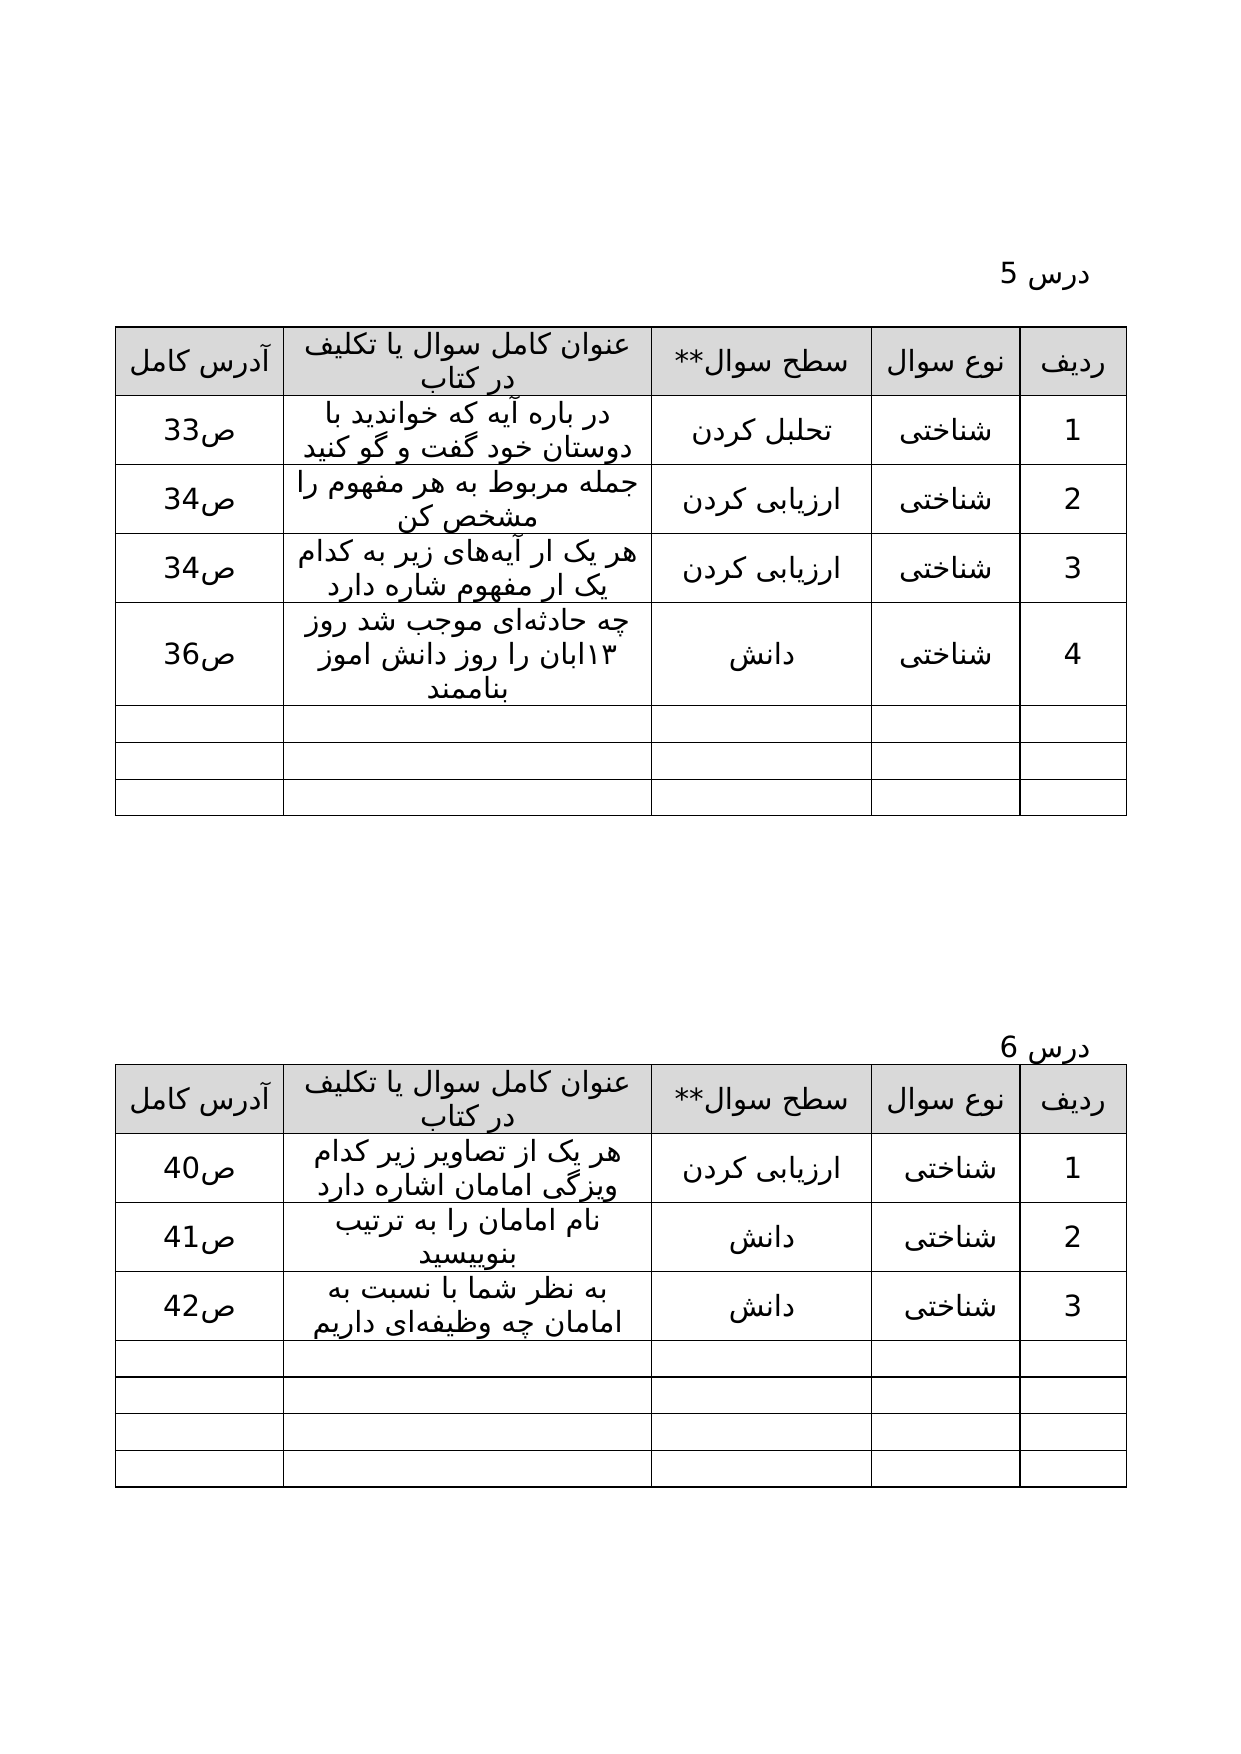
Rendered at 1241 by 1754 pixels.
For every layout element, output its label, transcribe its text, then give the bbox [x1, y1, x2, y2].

table_cell ص36 [116, 603, 283, 705]
table_cell [872, 1378, 1019, 1413]
table_cell ص33 [116, 396, 283, 464]
table_cell [652, 1451, 871, 1486]
table_cell چه حادثه‌ای موجب شد روز ۱۳ابان را روز دانش اموز بناممند [284, 603, 651, 705]
table_cell نام امامان را به ترتیب بنوییسید [284, 1203, 651, 1271]
table_cell ص34 [116, 534, 283, 602]
table_header نوع سوال [872, 1065, 1019, 1133]
table_cell [284, 1414, 651, 1450]
table_cell 1 [1021, 396, 1126, 464]
table_cell [1021, 1414, 1126, 1450]
table_cell شناختی [872, 534, 1019, 602]
table_cell [652, 1378, 871, 1413]
table_cell [284, 1378, 651, 1413]
table_header عنوان کامل سوال یا تکلیف در کتاب [284, 1065, 651, 1133]
table_cell ص34 [116, 465, 283, 533]
table_cell ص40 [116, 1134, 283, 1202]
table_cell دانش [652, 1272, 871, 1340]
table_cell ص41 [116, 1203, 283, 1271]
table_cell [116, 1451, 283, 1486]
table_cell [1021, 1451, 1126, 1486]
table_cell [652, 706, 871, 742]
table_header سطح سوال** [652, 328, 871, 395]
table_header ردیف [1021, 1065, 1126, 1133]
text درس 6 [150, 1030, 1090, 1064]
table_cell [284, 780, 651, 815]
table_cell هر یک ار آیه‌های زیر به کدام یک ار مفهوم شاره دارد [284, 534, 651, 602]
table_cell 2 [1021, 1203, 1126, 1271]
table_cell ارزیابی کردن [652, 465, 871, 533]
table_header نوع سوال [872, 328, 1019, 395]
table_cell 1 [1021, 1134, 1126, 1202]
table_cell 3 [1021, 1272, 1126, 1340]
table_cell شناختی [872, 1134, 1019, 1202]
table_cell [1021, 1378, 1126, 1413]
table_cell شناختی [872, 396, 1019, 464]
table_cell شناختی [872, 465, 1019, 533]
table_cell ارزیابی کردن [652, 534, 871, 602]
table_cell [1021, 706, 1126, 742]
table_cell [652, 1414, 871, 1450]
table_cell [284, 1341, 651, 1376]
table_cell ارزیابی کردن [652, 1134, 871, 1202]
table_cell [116, 780, 283, 815]
table_cell به نظر شما با نسبت به امامان چه وظیفه‌ای داریم [284, 1272, 651, 1340]
table_cell [872, 1341, 1019, 1376]
table_cell شناختی [872, 603, 1019, 705]
table_cell 3 [1021, 534, 1126, 602]
table_cell 4 [1021, 603, 1126, 705]
table_cell [872, 780, 1019, 815]
table_cell [1021, 1341, 1126, 1376]
table_header سطح سوال** [652, 1065, 871, 1133]
table_cell [284, 1451, 651, 1486]
table_cell [1021, 780, 1126, 815]
table_cell [1021, 743, 1126, 778]
table_cell [116, 1378, 283, 1413]
table_cell جمله مربوط به هر مفهوم را مشخص کن [284, 465, 651, 533]
table_cell [872, 1451, 1019, 1486]
table_header ردیف [1021, 328, 1126, 395]
table_cell [116, 706, 283, 742]
table_cell تحلبل کردن [652, 396, 871, 464]
table_cell هر یک از تصاویر زیر کدام ویزگی امامان اشاره دارد [284, 1134, 651, 1202]
table_cell در باره آیه که خواندید با دوستان خود گفت و گو کنید [284, 396, 651, 464]
table_cell [284, 743, 651, 778]
table_cell شناختی [872, 1203, 1019, 1271]
table_cell [116, 1414, 283, 1450]
table_header آدرس کامل [116, 328, 283, 395]
table_cell [116, 1341, 283, 1376]
table_header عنوان کامل سوال یا تکلیف در کتاب [284, 328, 651, 395]
table_cell [652, 743, 871, 778]
table_cell [872, 743, 1019, 778]
table_header آدرس کامل [116, 1065, 283, 1133]
table_cell [652, 1341, 871, 1376]
table_cell [872, 1414, 1019, 1450]
table_cell [284, 706, 651, 742]
table_cell دانش [652, 1203, 871, 1271]
table_cell [872, 706, 1019, 742]
table_cell [652, 780, 871, 815]
table_cell ص42 [116, 1272, 283, 1340]
table_cell دانش [652, 603, 871, 705]
table_cell شناختی [872, 1272, 1019, 1340]
table_cell 2 [1021, 465, 1126, 533]
table_cell [116, 743, 283, 778]
text درس 5 [150, 257, 1090, 291]
